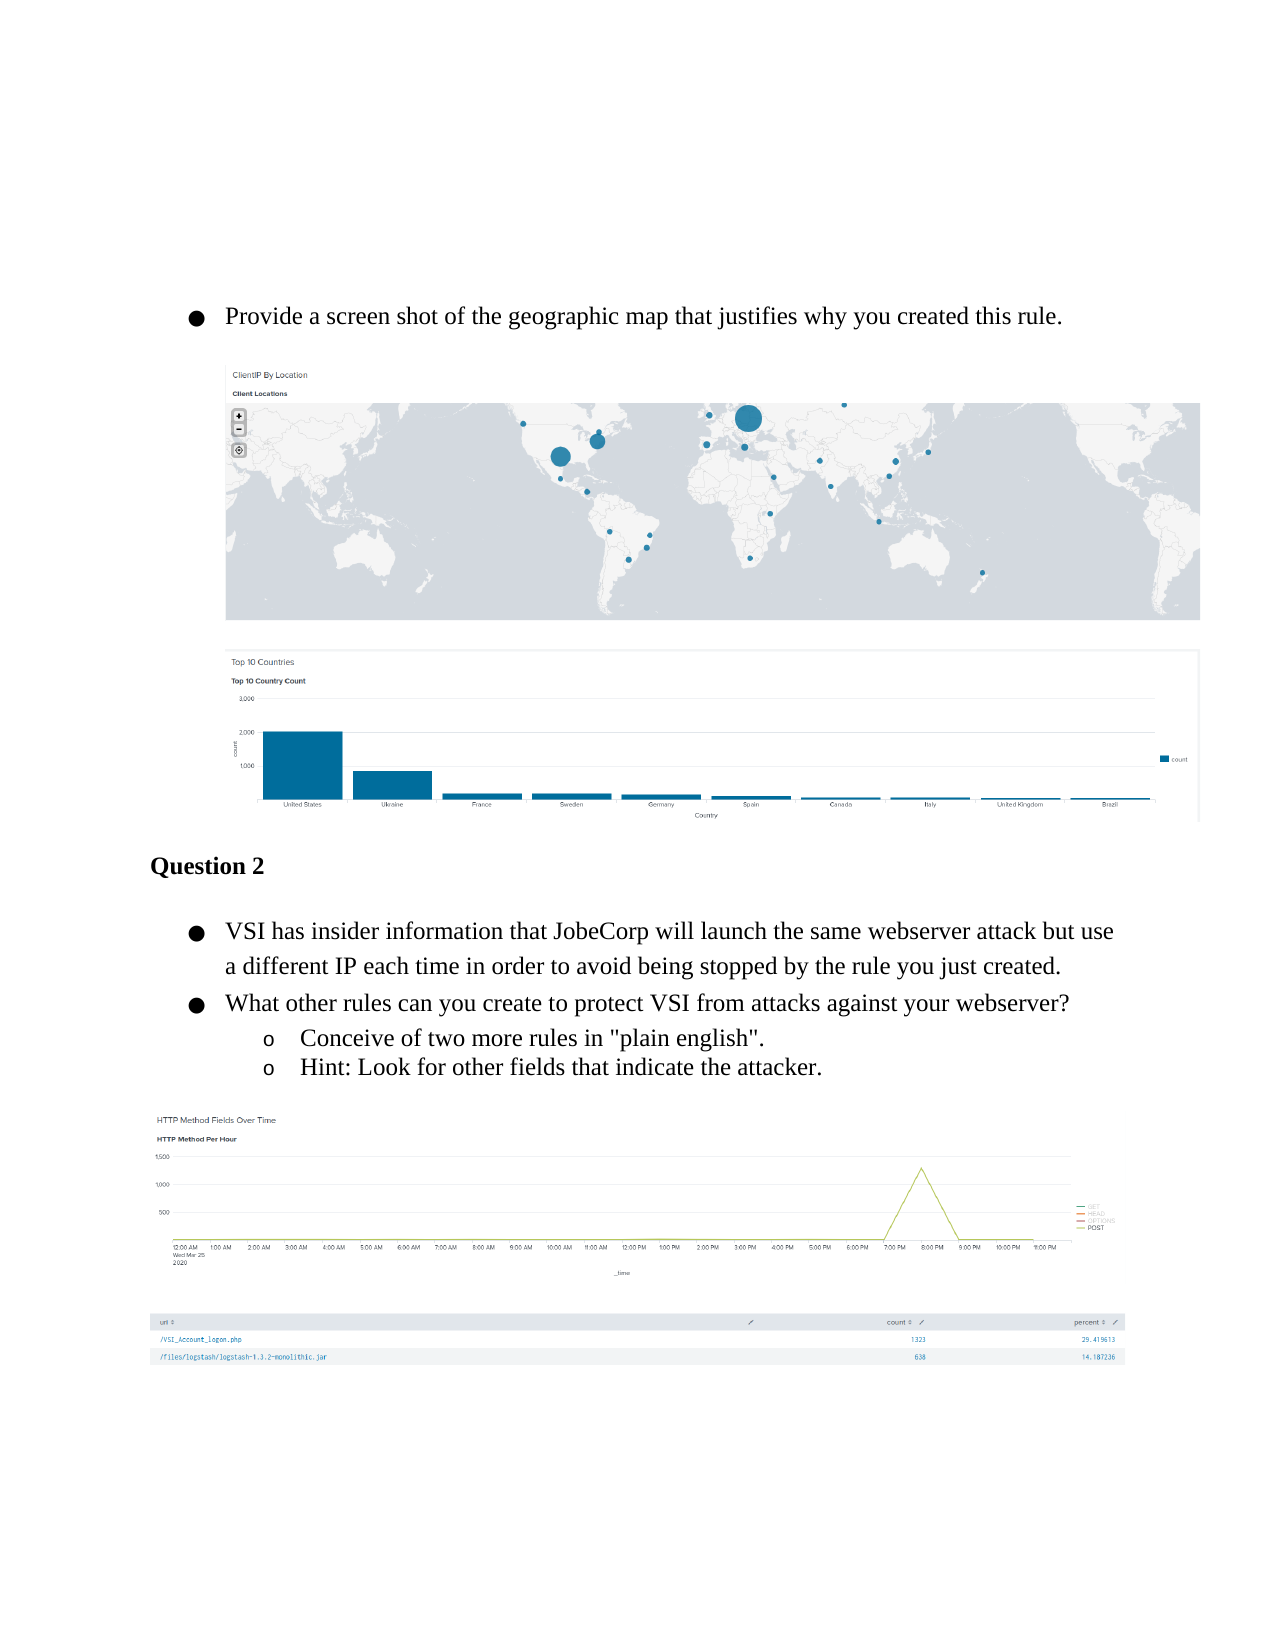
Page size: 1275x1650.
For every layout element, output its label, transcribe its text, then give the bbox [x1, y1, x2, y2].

picture [225, 365, 1200, 621]
list VSI has insider information that JobeCorp will launch the same webserver attack but use a different IP each time in order to avoid being stopped by the rule you just created. [187, 909, 1125, 980]
picture [225, 649, 1200, 822]
list Provide a screen shot of the geographic map that justifies why you created this rule. [187, 294, 1125, 336]
picture [150, 1312, 1125, 1365]
picture [150, 1111, 1125, 1284]
text Question 2 [150, 851, 1125, 879]
list Conceive of two more rules in "plain english". [262, 1023, 1125, 1052]
list Hint: Look for other fields that indicate the attacker. [262, 1052, 1125, 1082]
list What other rules can you create to protect VSI from attacks against your webserver? [187, 980, 1125, 1023]
